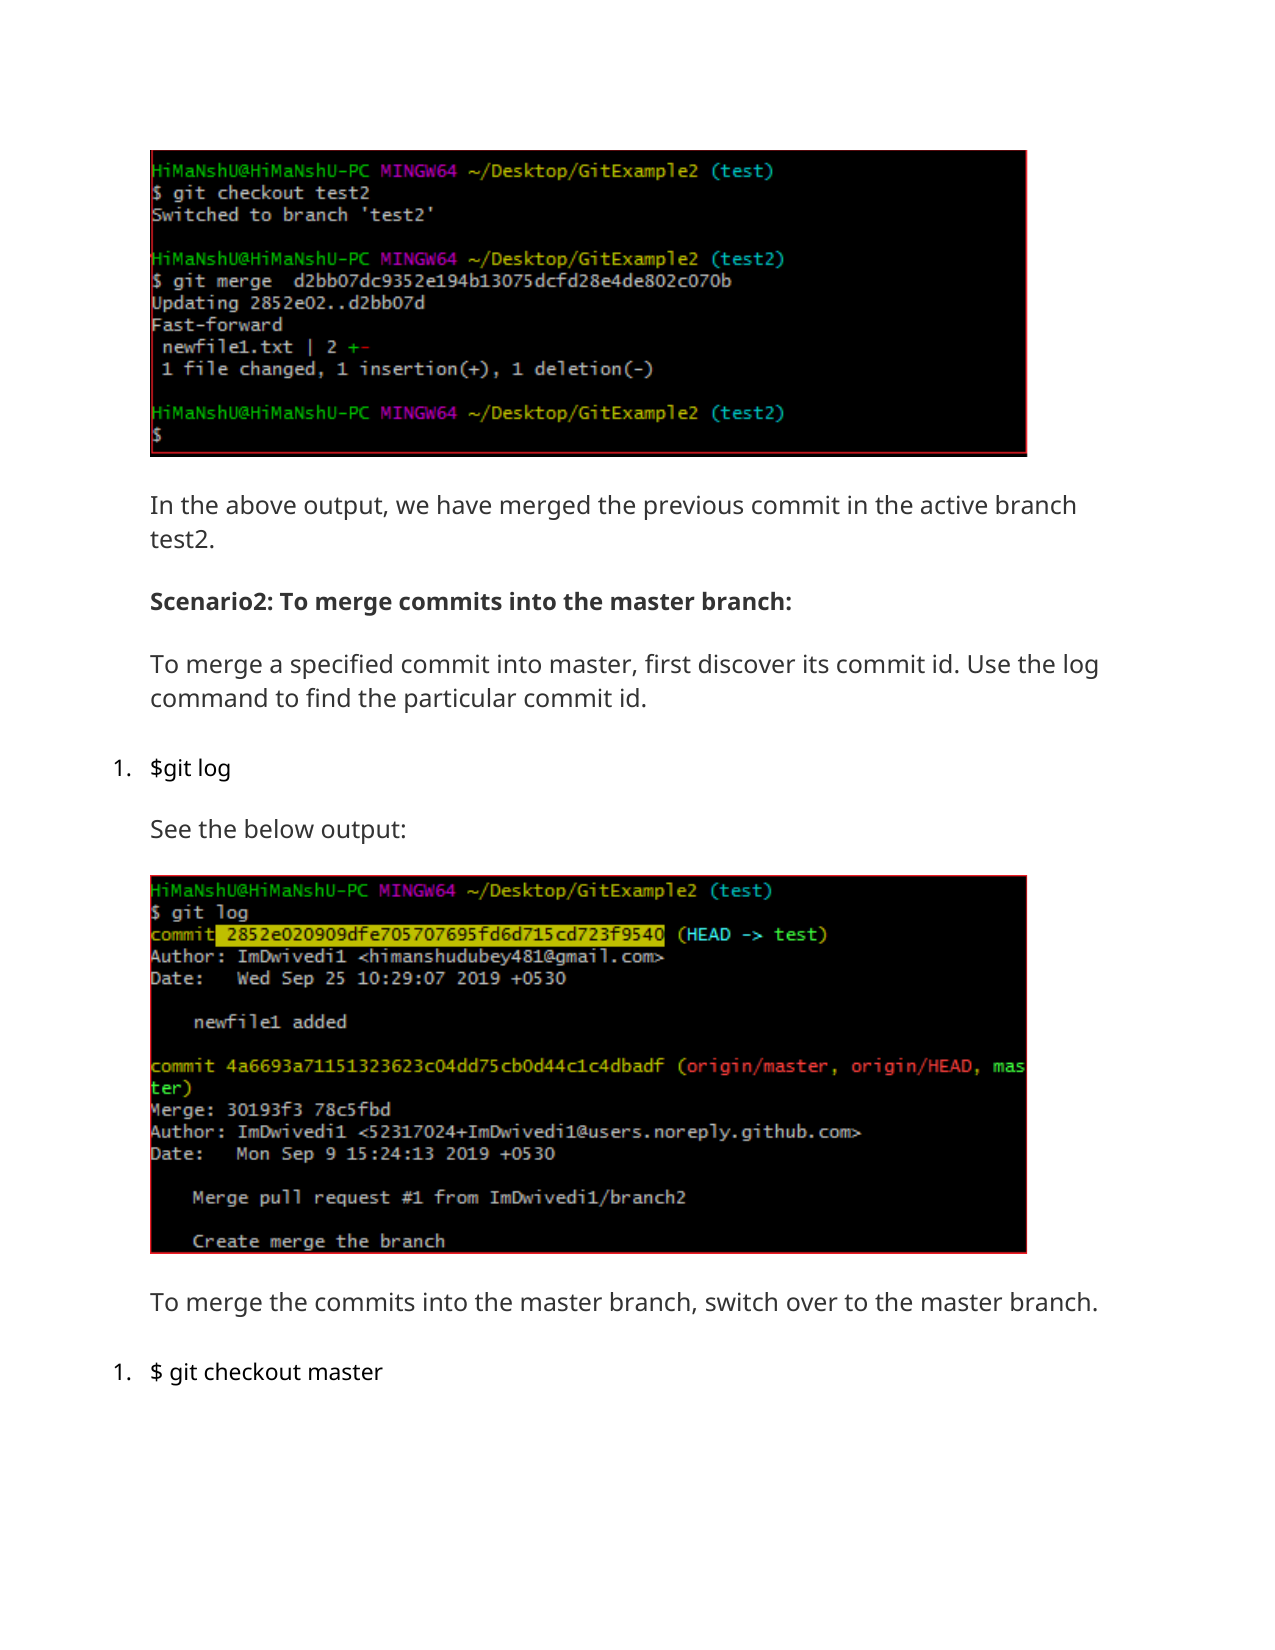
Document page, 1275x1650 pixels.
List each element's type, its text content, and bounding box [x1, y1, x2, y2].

text In the above output, we have merged the previous commit in the active branch test2. [150, 488, 1125, 556]
list $git log [112, 744, 1125, 783]
text Scenario2: To merge commits into the master branch: [150, 585, 1125, 617]
list $ git checkout master [112, 1348, 1125, 1387]
text To merge the commits into the master branch, switch over to the master branch. [150, 1285, 1125, 1319]
text See the below output: [150, 812, 1125, 846]
picture [150, 150, 1029, 457]
text To merge a specified commit into master, first discover its commit id. Use the log command to find the particular commit id. [150, 647, 1125, 715]
picture [150, 875, 1028, 1254]
